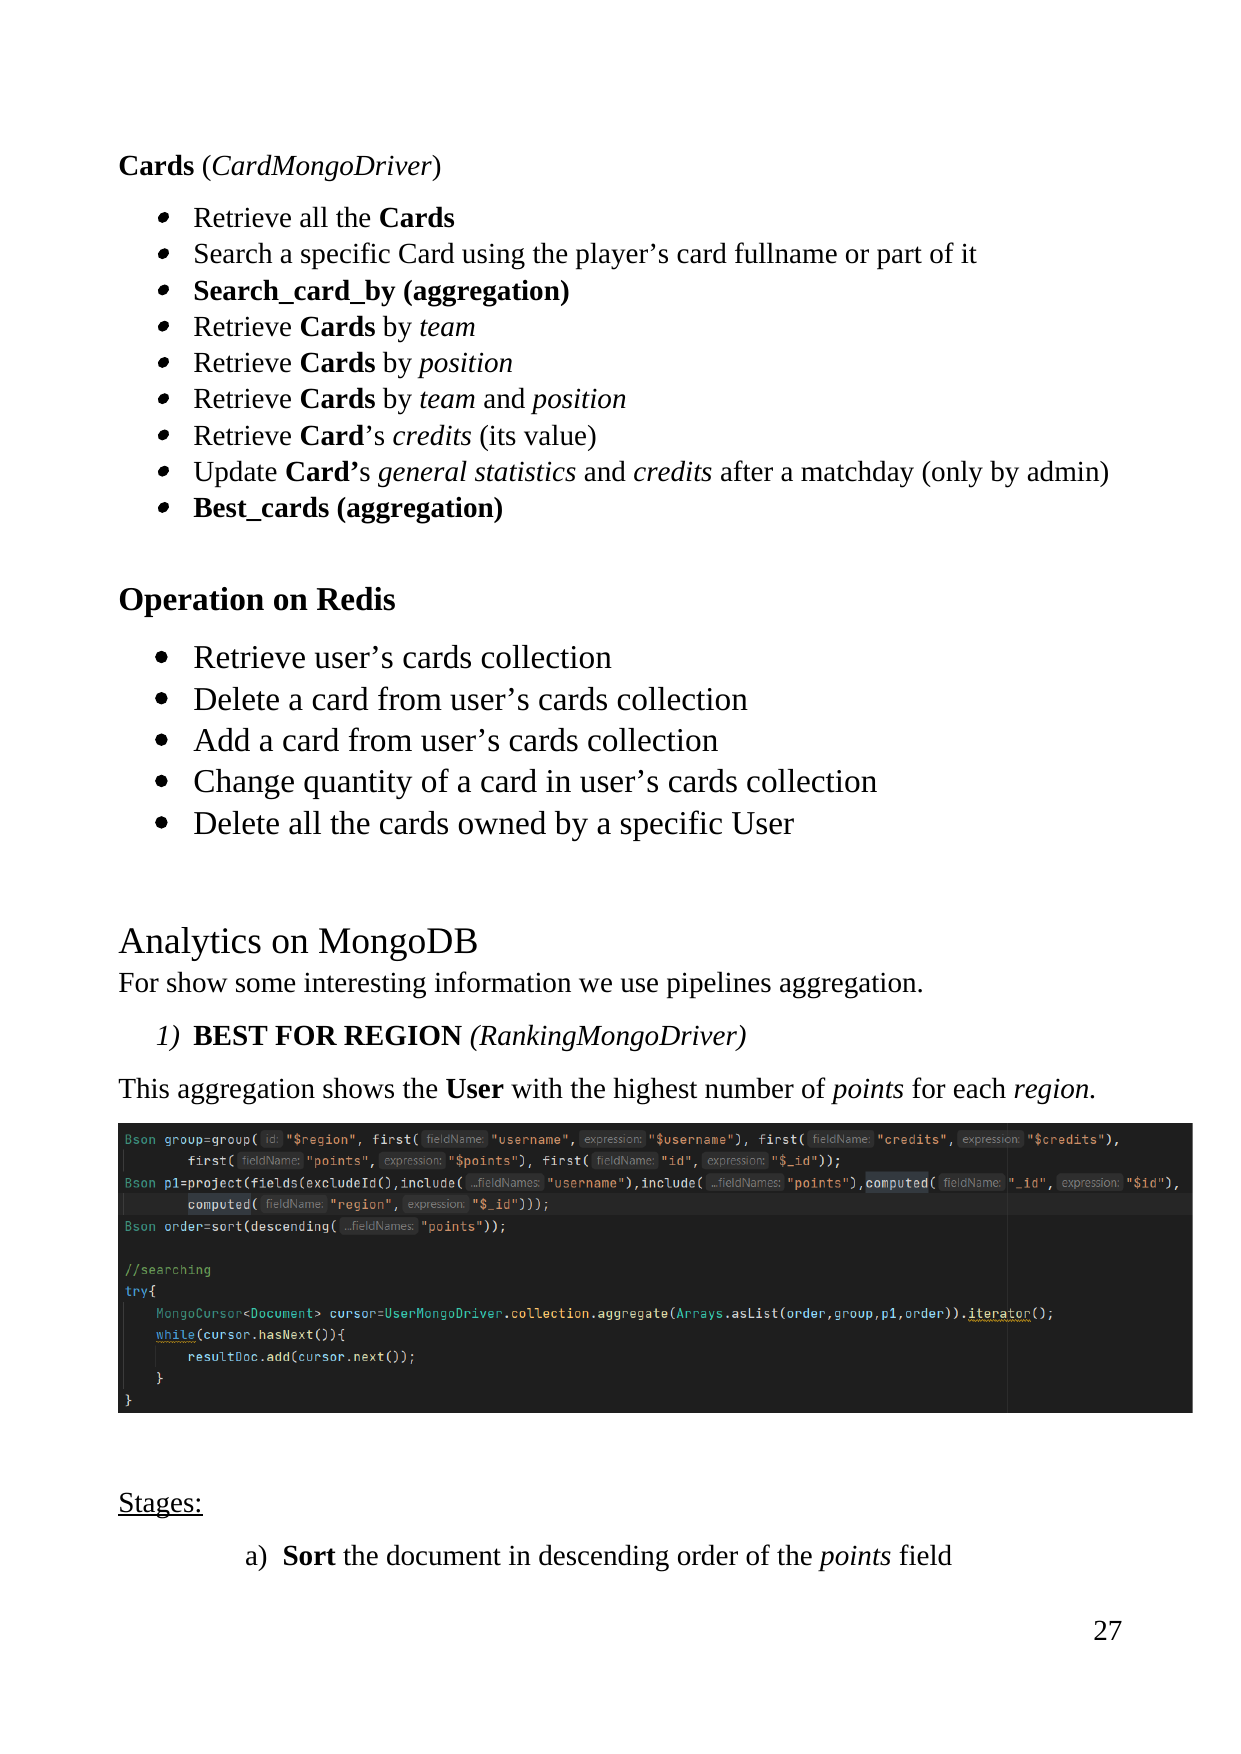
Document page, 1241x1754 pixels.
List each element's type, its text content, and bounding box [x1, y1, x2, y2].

list Search a specific Card using the player’s card fullname or part of it [156, 237, 1122, 270]
list Retrieve all the Cards [156, 200, 1122, 234]
list Delete a card from user’s cards collection [156, 679, 1122, 717]
subtitle Analytics on MongoDB [118, 919, 1122, 962]
list Retrieve Cards by team and position [156, 382, 1122, 415]
list Best_cards (aggregation) [156, 490, 1122, 524]
list Retrieve Card’s credits (its value) [156, 418, 1122, 452]
list Retrieve user’s cards collection [156, 637, 1122, 676]
list Add a card from user’s cards collection [156, 720, 1122, 758]
text Operation on Redis [118, 579, 1122, 618]
list Sort the document in descending order of the points field [245, 1538, 1122, 1571]
text Stages: [118, 1485, 1122, 1519]
list Update Card’s general statistics and credits after a matchday (only by admin) [156, 454, 1122, 488]
picture [118, 1123, 1193, 1413]
list Change quantity of a card in user’s cards collection [156, 762, 1122, 800]
list Search_card_by (aggregation) [156, 273, 1122, 307]
list Retrieve Cards by team [156, 309, 1122, 343]
list Retrieve Cards by position [156, 345, 1122, 379]
list Delete all the cards owned by a specific User [156, 803, 1122, 841]
text This aggregation shows the User with the highest number of points for each region. [118, 1071, 1122, 1105]
text Cards (CardMongoDriver) [118, 148, 1122, 181]
list BEST FOR REGION (RankingMongoDriver) [156, 1018, 1122, 1052]
text For show some interesting information we use pipelines aggregation. [118, 966, 1122, 999]
